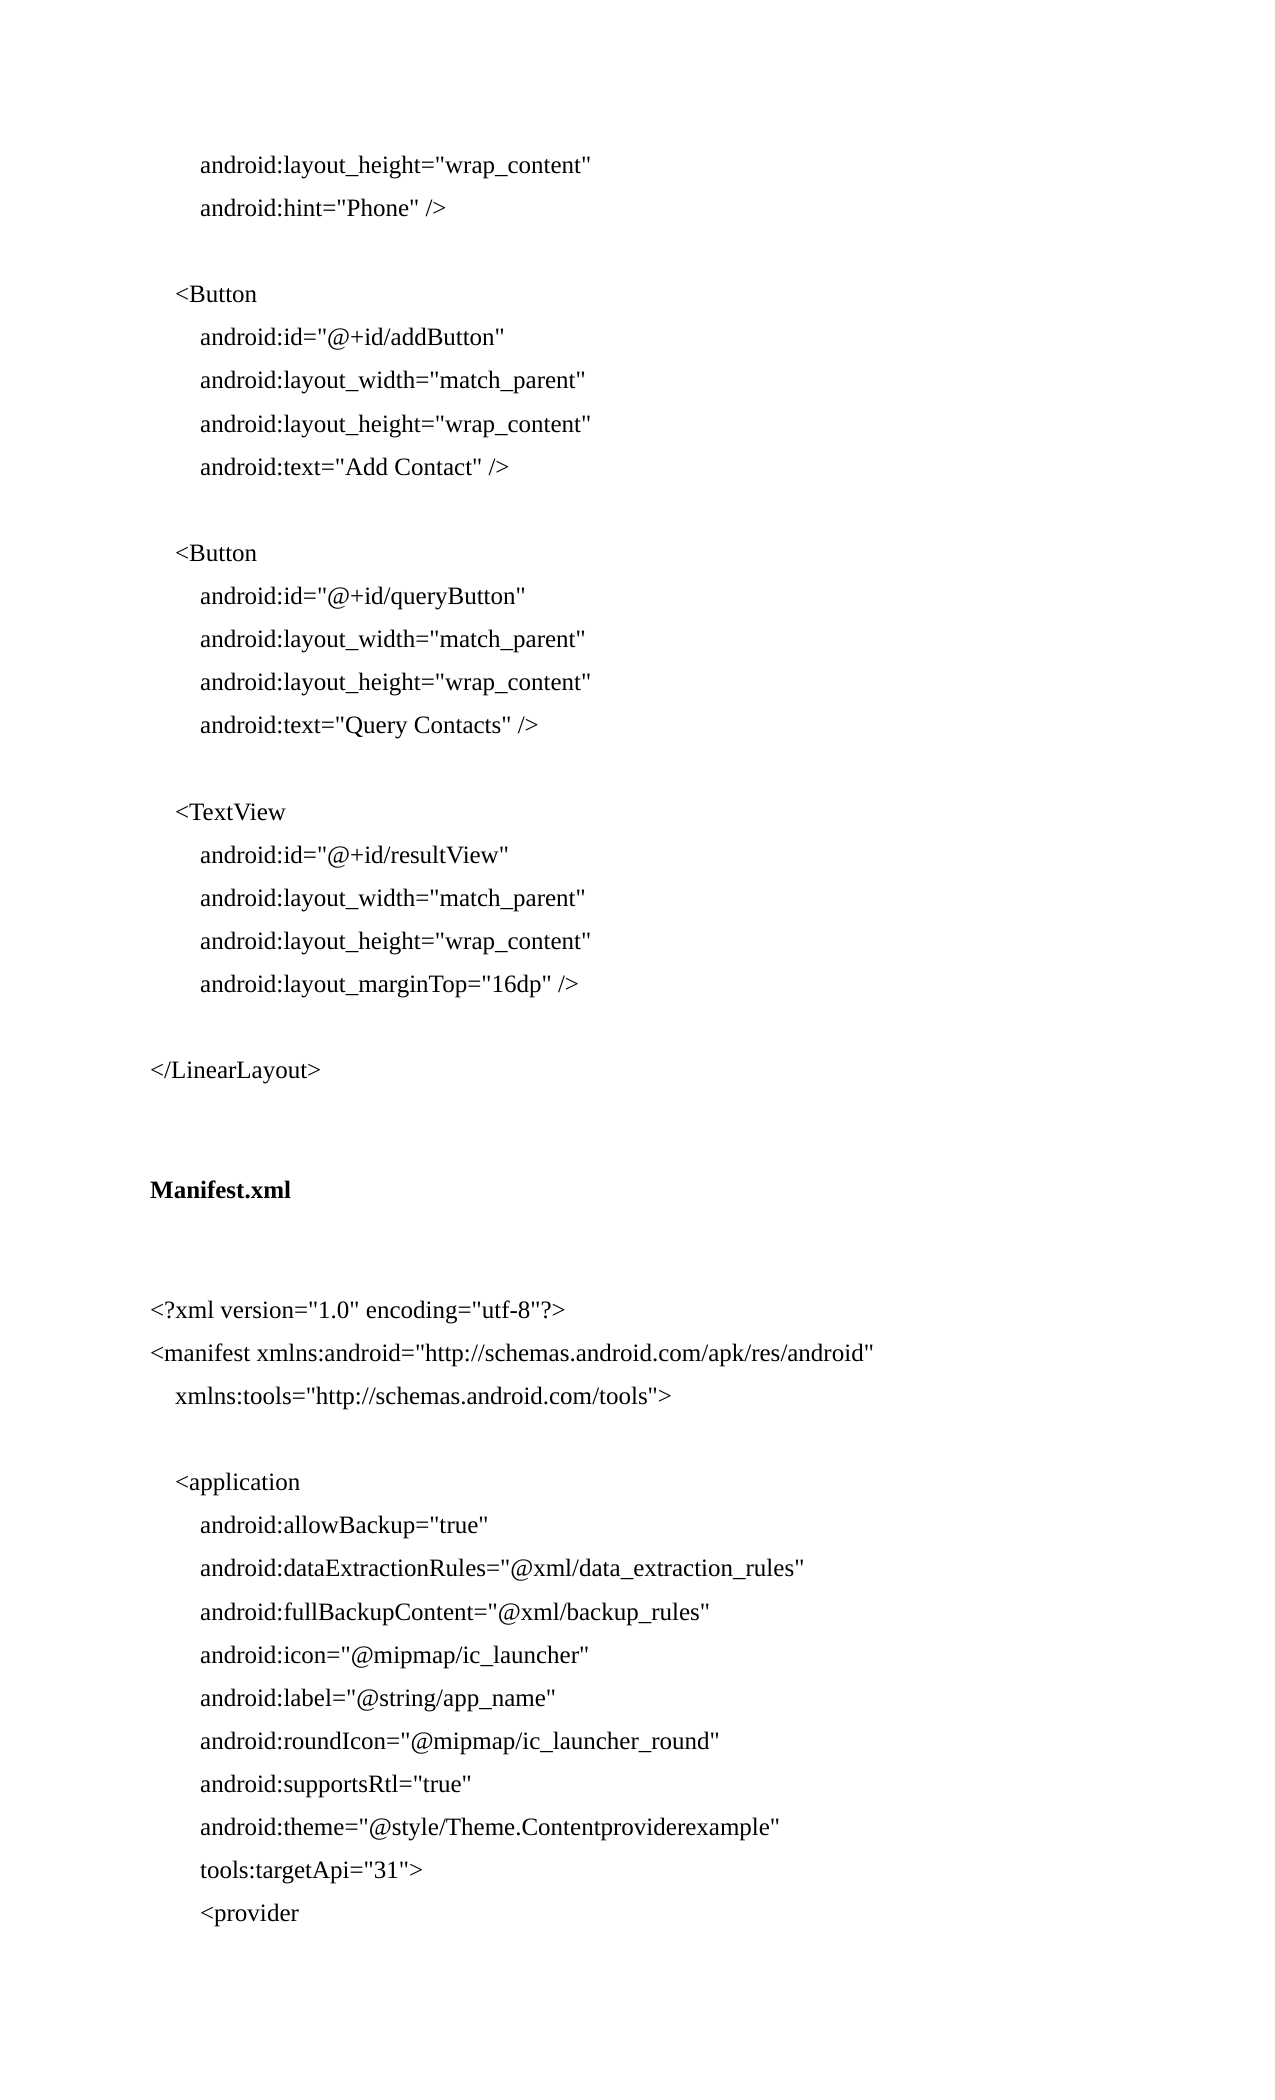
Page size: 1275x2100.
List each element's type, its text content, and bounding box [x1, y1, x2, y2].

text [150, 150, 1125, 1084]
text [150, 1295, 1125, 1927]
text Manifest.xml [150, 1175, 1125, 1204]
